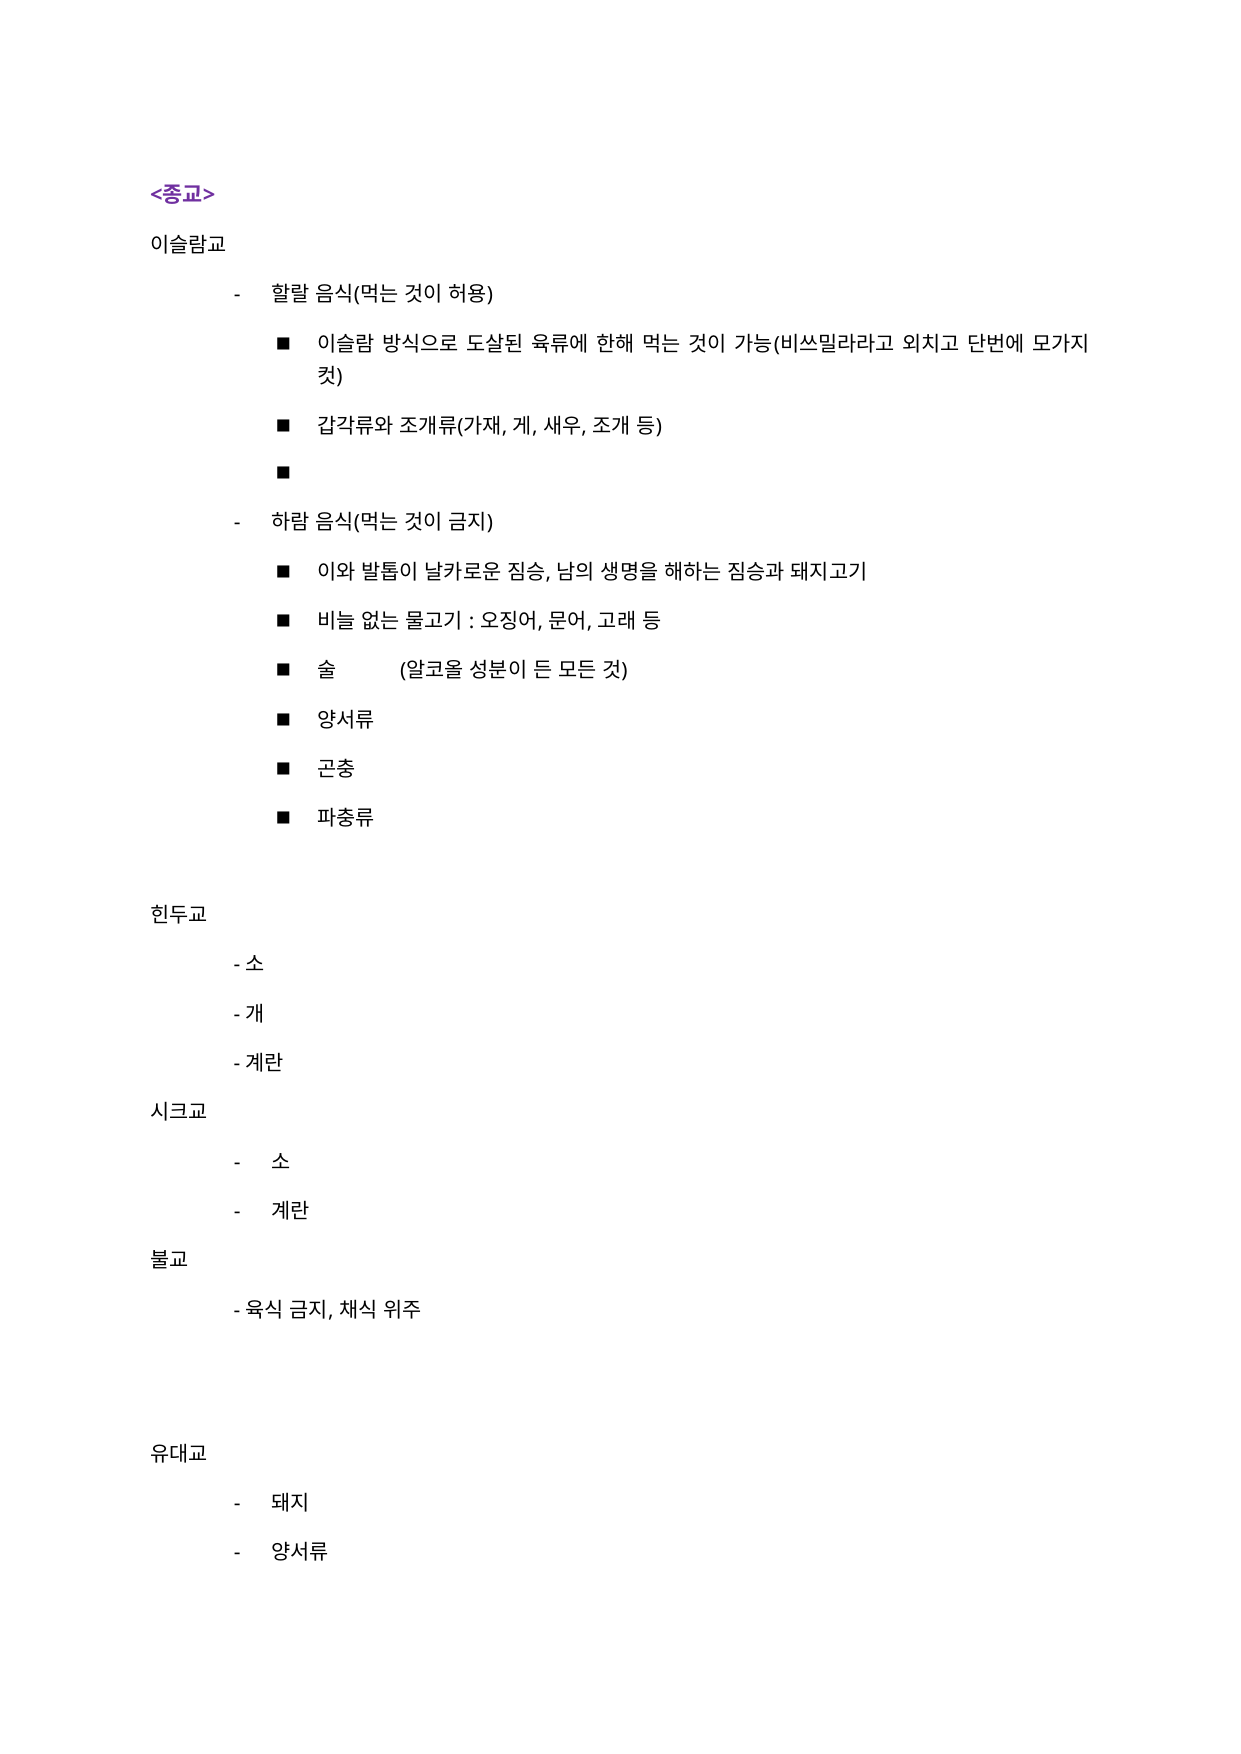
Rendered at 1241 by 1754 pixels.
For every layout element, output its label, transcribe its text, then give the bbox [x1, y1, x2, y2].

list 파충류 [275, 802, 1090, 832]
list 이와 발톱이 날카로운 짐승, 남의 생명을 해하는 짐승과 돼지고기 [275, 555, 1090, 585]
list 곤충 [275, 752, 1090, 783]
text <종교> [150, 177, 1090, 209]
list 갑각류와 조개류(가재, 게, 새우, 조개 등) [275, 409, 1090, 439]
list 할랄 음식(먹는 것이 허용) [234, 277, 1090, 308]
text 유대교 [150, 1437, 1090, 1467]
list 양서류 [275, 703, 1090, 733]
list 소 [234, 1145, 1090, 1175]
text 불교 [150, 1244, 1090, 1274]
list 이슬람 방식으로 도살된 육류에 한해 먹는 것이 가능(비쓰밀라라고 외치고 단번에 모가지 컷) [275, 327, 1090, 390]
text - 개 [150, 997, 1090, 1027]
text 시크교 [150, 1096, 1090, 1126]
text 이슬람교 [150, 228, 1090, 258]
text - 소 [150, 947, 1090, 978]
list 하람 음식(먹는 것이 금지) [234, 506, 1090, 536]
list 돼지 [234, 1486, 1090, 1516]
text - 육식 금지, 채식 위주 [150, 1293, 1090, 1323]
list 술 (알코올 성분이 든 모든 것) [275, 654, 1090, 684]
text - 계란 [150, 1046, 1090, 1077]
text 힌두교 [150, 898, 1090, 928]
list 계란 [234, 1194, 1090, 1224]
list 양서류 [234, 1536, 1090, 1566]
list 비늘 없는 물고기 : 오징어, 문어, 고래 등 [275, 604, 1090, 634]
